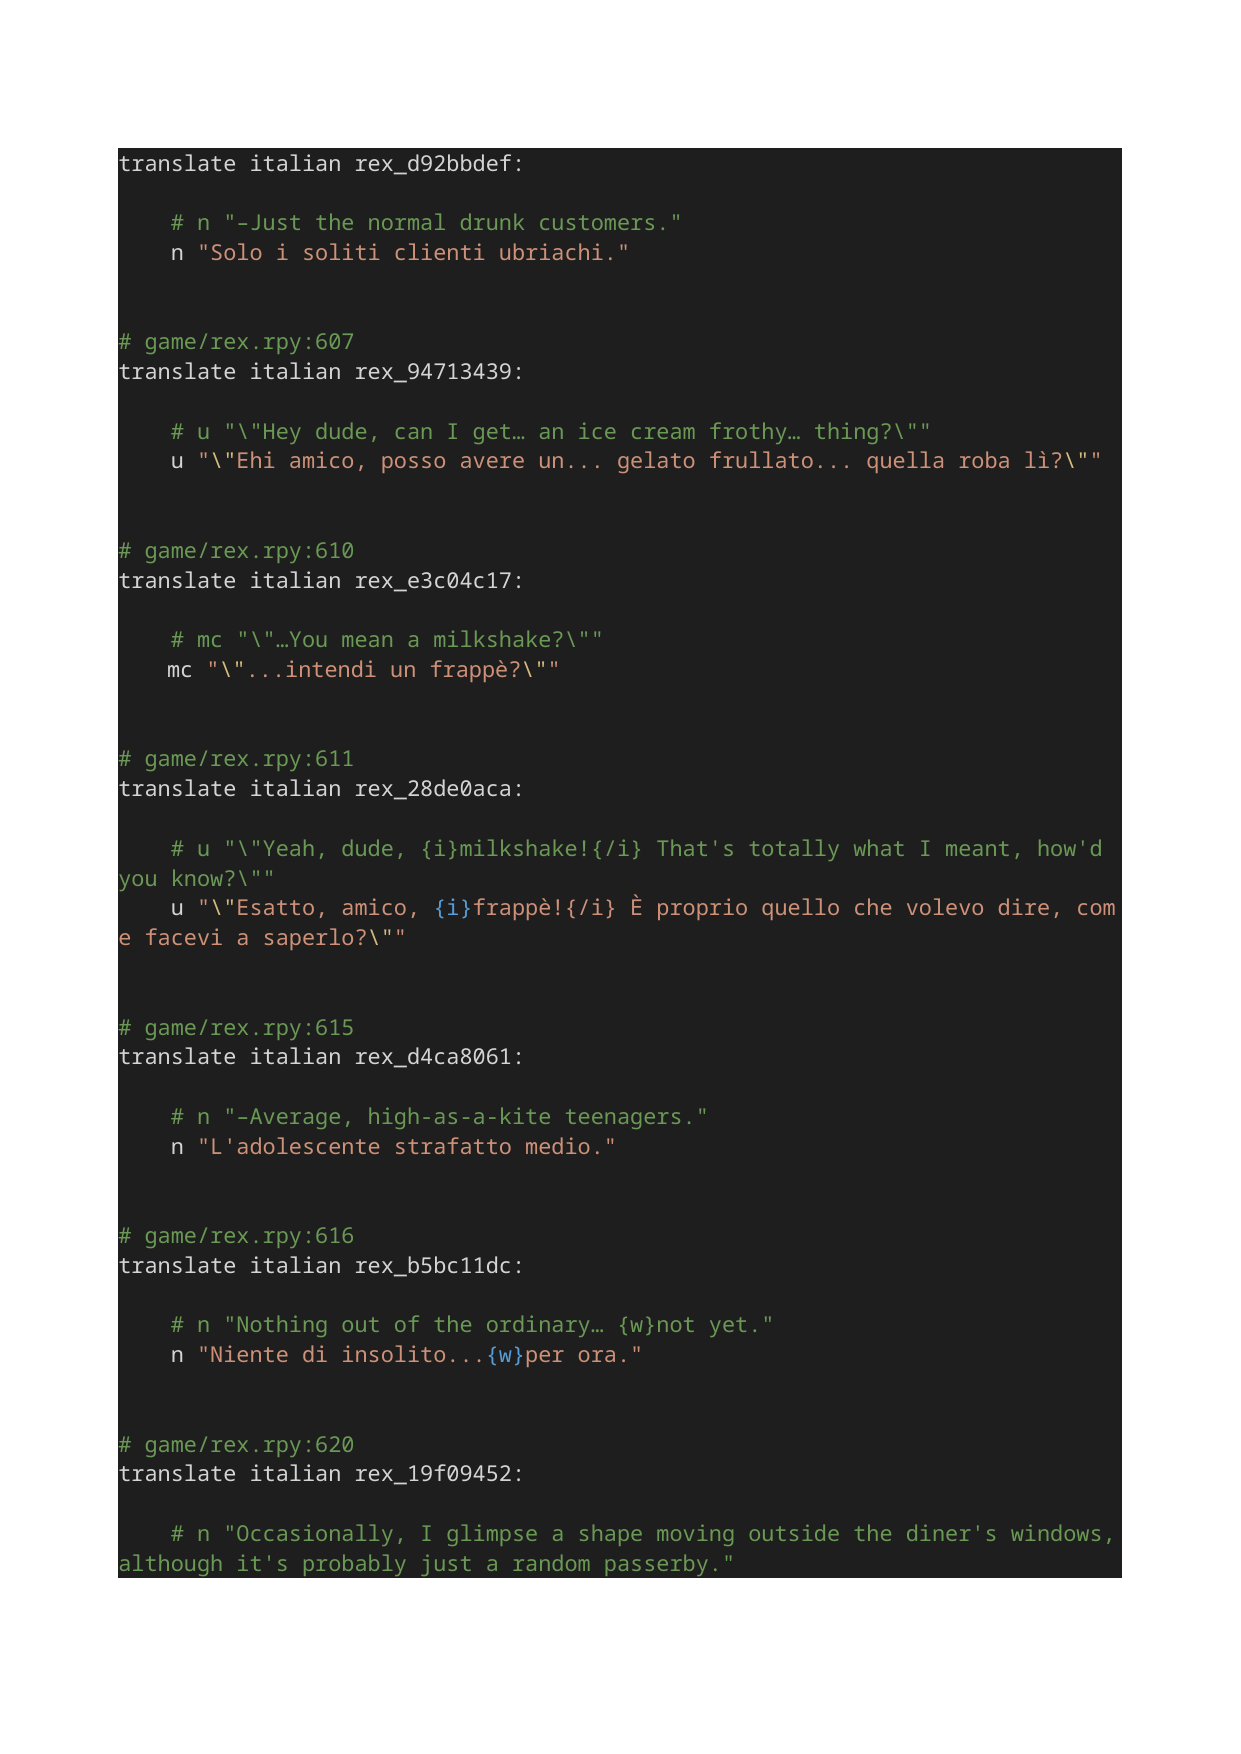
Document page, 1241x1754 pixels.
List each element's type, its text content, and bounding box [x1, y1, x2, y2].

text translate italian rex_d92bbdef: [118, 148, 1122, 177]
text # u "\"Yeah, dude, {i}milkshake!{/i} That's totally what I meant, how'd you know?\"" [118, 833, 1122, 892]
text n "Niente di insolito...{w}per ora." [118, 1339, 1122, 1369]
text # game/rex.rpy:616 [118, 1220, 1122, 1250]
text # game/rex.rpy:607 [118, 326, 1122, 356]
text # game/rex.rpy:611 [118, 743, 1122, 773]
text u "\"Esatto, amico, {i}frappè!{/i} È proprio quello che volevo dire, come facevi a saperlo?\"" [118, 892, 1122, 952]
text n "L'adolescente strafatto medio." [118, 1131, 1122, 1161]
text translate italian rex_94713439: [118, 356, 1122, 386]
text # game/rex.rpy:620 [118, 1429, 1122, 1458]
text translate italian rex_e3c04c17: [118, 565, 1122, 594]
text translate italian rex_d4ca8061: [118, 1041, 1122, 1071]
text u "\"Ehi amico, posso avere un... gelato frullato... quella roba lì?\"" [118, 446, 1122, 475]
text # u "\"Hey dude, can I get… an ice cream frothy… thing?\"" [118, 416, 1122, 446]
text translate italian rex_b5bc11dc: [118, 1250, 1122, 1280]
text # mc "\"…You mean a milkshake?\"" [118, 624, 1122, 654]
text # game/rex.rpy:615 [118, 1012, 1122, 1041]
text # n "Nothing out of the ordinary… {w}not yet." [118, 1309, 1122, 1339]
text # n "–Average, high-as-a-kite teenagers." [118, 1101, 1122, 1131]
text translate italian rex_19f09452: [118, 1458, 1122, 1488]
text mc "\"...intendi un frappè?\"" [118, 654, 1122, 684]
text n "Solo i soliti clienti ubriachi." [118, 237, 1122, 267]
text translate italian rex_28de0aca: [118, 773, 1122, 803]
text # game/rex.rpy:610 [118, 535, 1122, 565]
text # n "–Just the normal drunk customers." [118, 207, 1122, 237]
text # n "Occasionally, I glimpse a shape moving outside the diner's windows, although it's probably just a random passerby." [118, 1518, 1122, 1578]
